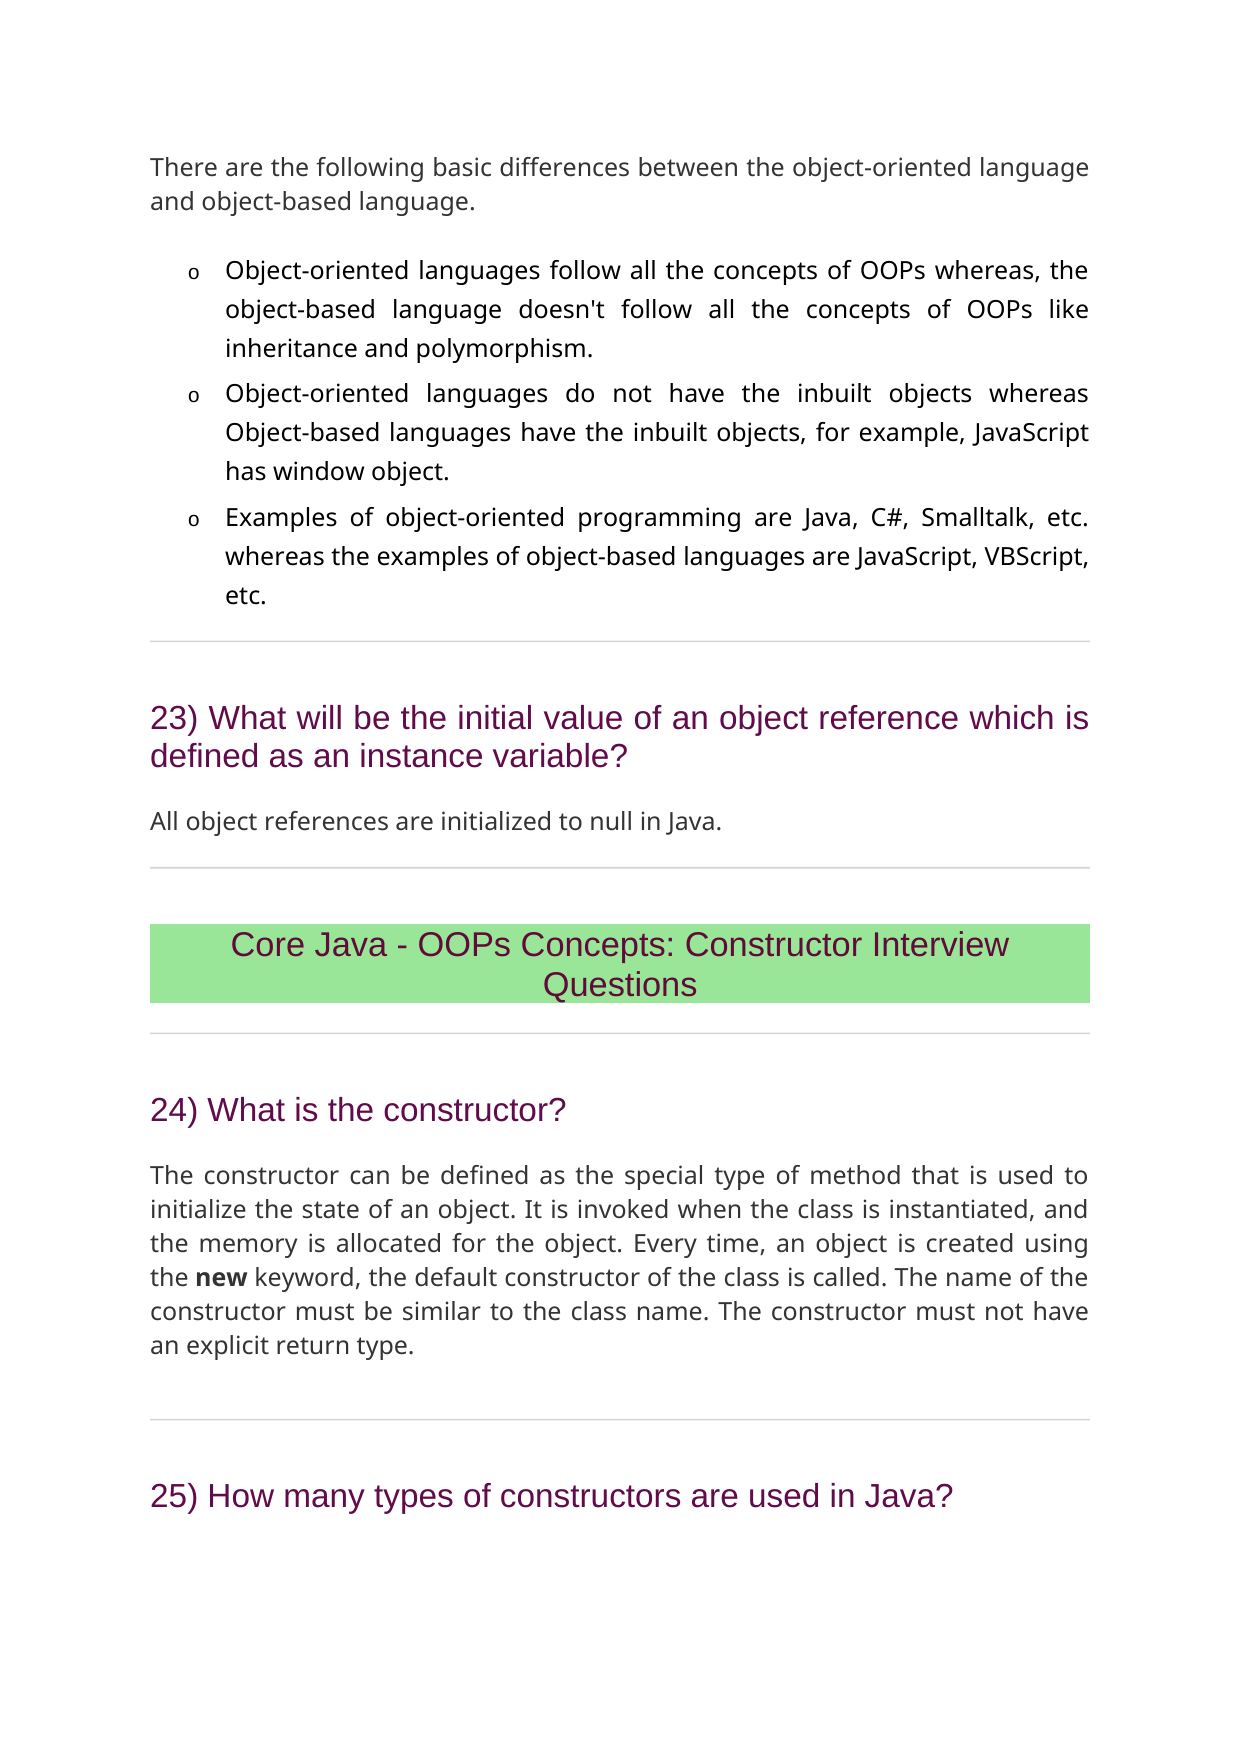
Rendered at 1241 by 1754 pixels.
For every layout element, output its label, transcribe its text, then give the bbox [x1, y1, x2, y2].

text Core Java - OOPs Concepts: Constructor Interview Questions [150, 924, 1090, 1003]
text 25) How many types of constructors are used in Java? [150, 1476, 1090, 1514]
text The constructor can be defined as the special type of method that is used to initialize the state of an object. It is invoked when the class is instantiated, and the memory is allocated for the object. Every time, an object is created using the new keyword, the default constructor of the class is called. The name of the constructor must be similar to the class name. The constructor must not have an explicit return type. [150, 1157, 1090, 1362]
list Examples of object-oriented programming are Java, C#, Smalltalk, etc. whereas the examples of object-based languages are JavaScript, VBScript, etc. [187, 494, 1090, 611]
list Object-oriented languages follow all the concepts of OOPs whereas, the object-based language doesn't follow all the concepts of OOPs like inheritance and polymorphism. [187, 247, 1090, 364]
text 23) What will be the initial value of an object reference which is defined as an instance variable? [150, 698, 1090, 774]
text All object references are initialized to null in Java. [150, 804, 1090, 838]
text There are the following basic differences between the object-oriented language and object-based language. [150, 150, 1090, 218]
list Object-oriented languages do not have the inbuilt objects whereas Object-based languages have the inbuilt objects, for example, JavaScript has window object. [187, 371, 1090, 488]
text 24) What is the constructor? [150, 1090, 1090, 1128]
